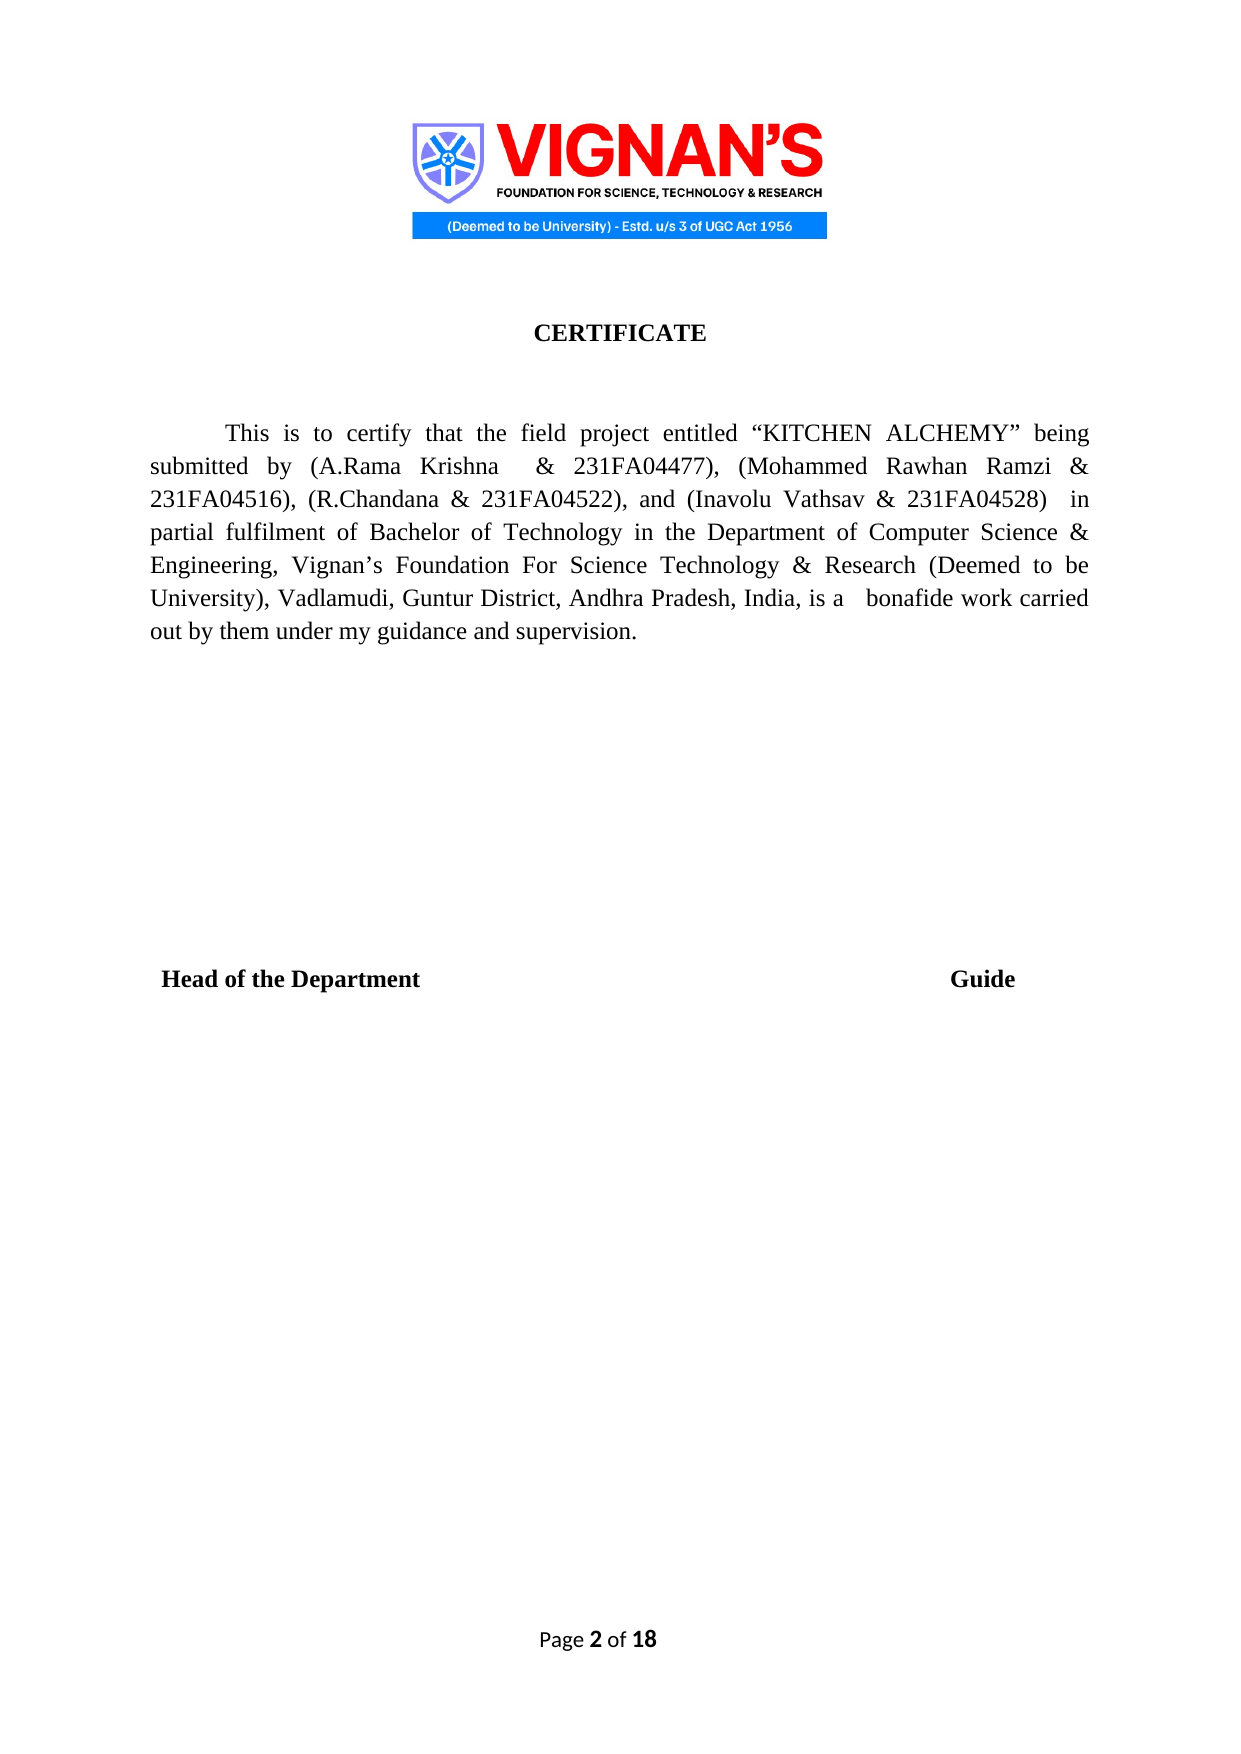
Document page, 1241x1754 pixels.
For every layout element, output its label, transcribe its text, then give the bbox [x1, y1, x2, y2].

table_header Guide [620, 964, 1089, 996]
text This is to certify that the field project entitled “KITCHEN ALCHEMY” being submitted by (A.Rama Krishna & 231FA04477), (Mohammed Rawhan Ramzi & 231FA04516), (R.Chandana & 231FA04522), and (Inavolu Vathsav & 231FA04528) in partial fulfilment of Bachelor of Technology in the Department of Computer Science & Engineering, Vignan’s Foundation For Science Technology & Research (Deemed to be University), Vadlamudi, Guntur District, Andhra Pradesh, India, is a bonafide work carried out by them under my guidance and supervision. [150, 418, 1090, 644]
picture [407, 118, 834, 248]
table_header Head of the Department [150, 964, 619, 996]
text CERTIFICATE [150, 318, 1090, 347]
